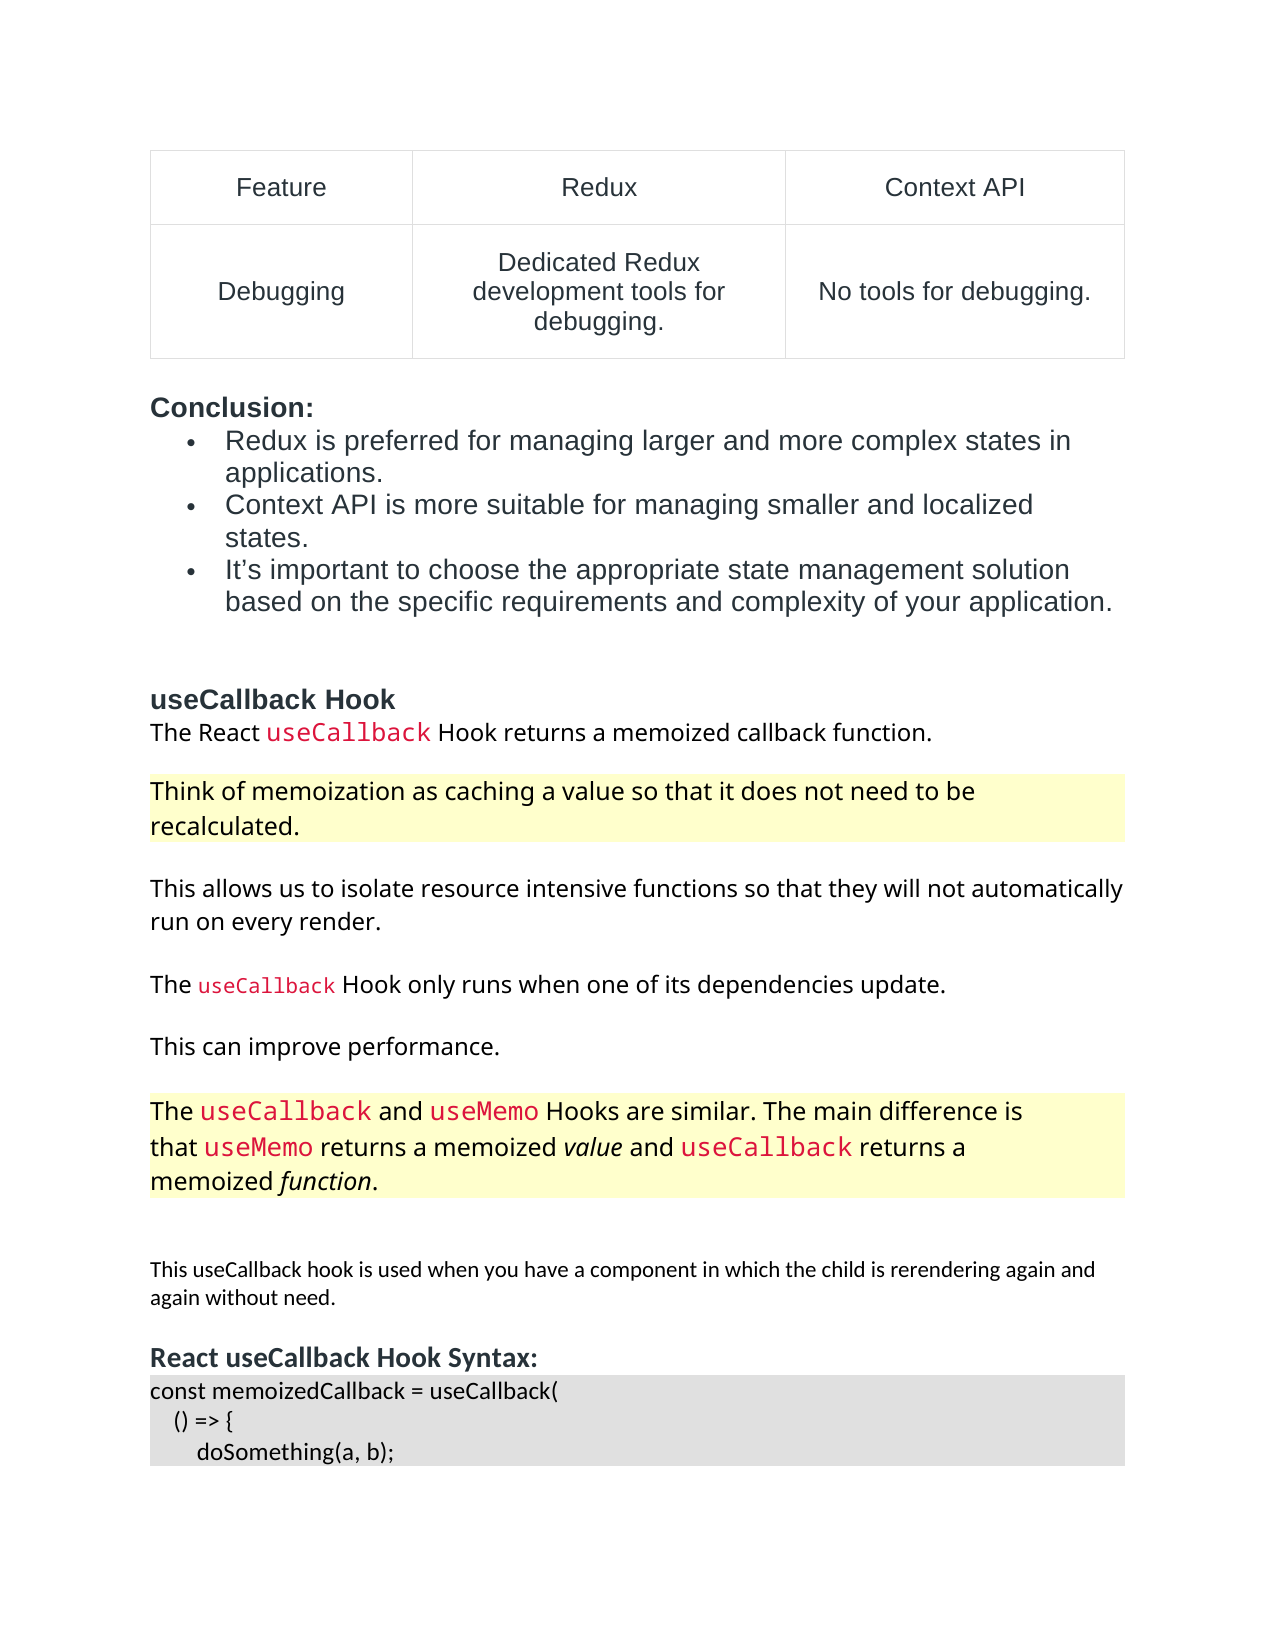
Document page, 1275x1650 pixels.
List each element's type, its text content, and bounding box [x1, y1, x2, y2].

table_cell Dedicated Redux development tools for debugging. [413, 225, 785, 358]
list It’s important to choose the appropriate state management solution based on the specific requirements and complexity of your application. [187, 553, 1125, 618]
text The useCallback Hook only runs when one of its dependencies update. [150, 967, 1125, 1000]
text This useCallback hook is used when you have a component in which the child is rerendering again and again without need. [336, 1255, 1125, 1311]
text Conclusion: [150, 391, 1125, 423]
text This allows us to isolate resource intensive functions so that they will not automatically run on every render. [150, 872, 1125, 937]
table_header Feature [151, 151, 412, 224]
text React useCallback Hook Syntax: [150, 1339, 1125, 1375]
text useCallback Hook [150, 683, 1125, 715]
table_cell Debugging [151, 225, 412, 358]
text This can improve performance. [150, 1030, 1125, 1063]
table_header Redux [413, 151, 785, 224]
table_header Context API [786, 151, 1124, 224]
text The React useCallback Hook returns a memoized callback function. [150, 715, 1125, 749]
text The useCallback and useMemo Hooks are similar. The main difference is that useMemo returns a memoized value and useCallback returns a memoized function. [150, 1093, 1125, 1198]
table_cell No tools for debugging. [786, 225, 1124, 358]
list Redux is preferred for managing larger and more complex states in applications. [187, 423, 1125, 488]
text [150, 1375, 1125, 1466]
list Context API is more suitable for managing smaller and localized states. [187, 488, 1125, 553]
text Think of memoization as caching a value so that it does not need to be recalculated. [150, 774, 1125, 842]
